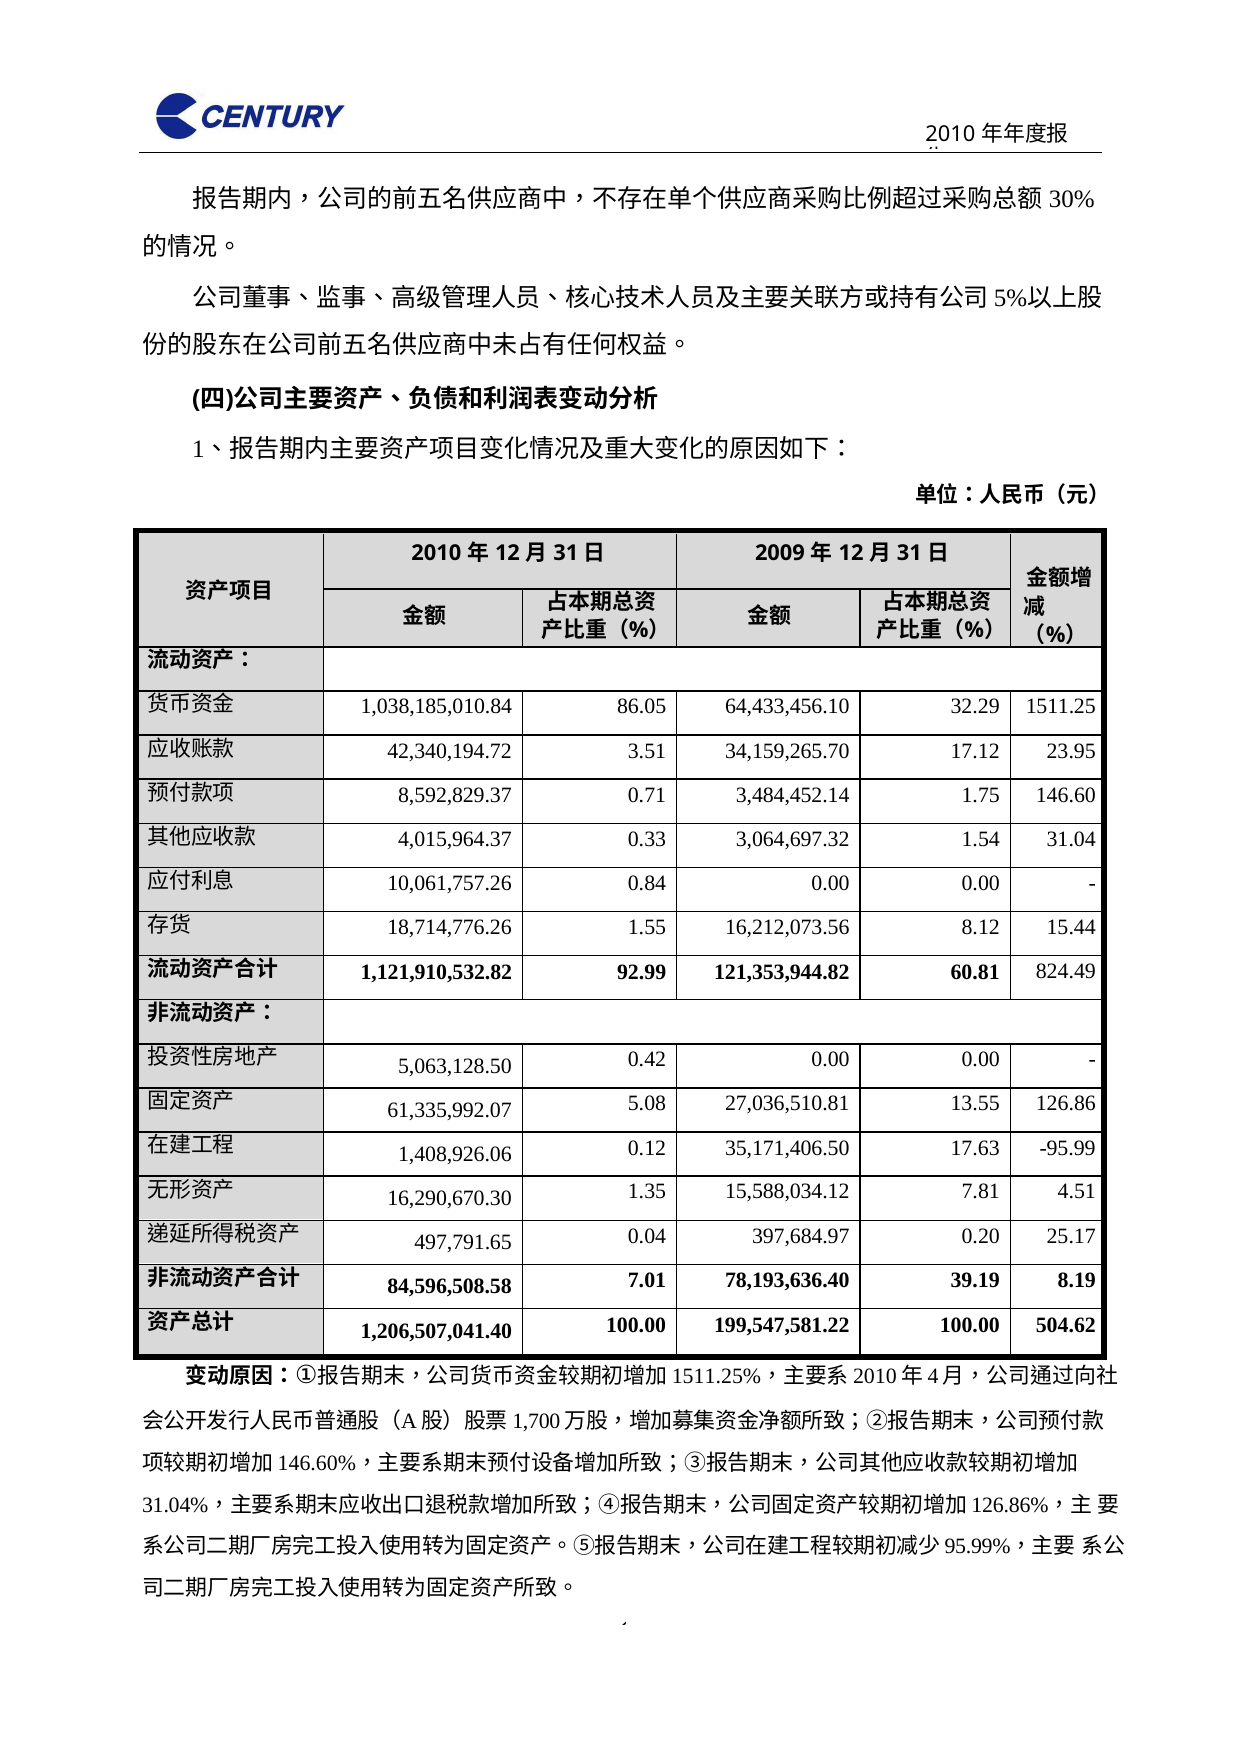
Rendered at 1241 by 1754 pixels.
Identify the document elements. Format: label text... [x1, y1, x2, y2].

table_cell 1,408,926.06 [324, 1133, 522, 1175]
table_cell 34,159,265.70 [677, 736, 859, 778]
table_cell 3,064,697.32 [677, 824, 859, 867]
table_cell 金额 [324, 590, 522, 646]
table_header 2010 年 12 月 31 日 [324, 533, 676, 588]
table_cell 3,484,452.14 [677, 780, 859, 823]
picture [151, 85, 347, 144]
table_cell 31.04 [1011, 824, 1101, 867]
table_cell 1.75 [861, 780, 1010, 823]
table_cell 18,714,776.26 [324, 912, 522, 955]
table_cell 0.00 [861, 1045, 1010, 1087]
table_header 资产项目 [139, 533, 323, 646]
table_cell 预付款项 [139, 780, 323, 823]
table_cell 504.62 [1011, 1309, 1101, 1354]
text 报告期内，公司的前五名供应商中，不存在单个供应商采购比例超过采购总额 30% [192, 181, 1128, 215]
table_cell 17.12 [861, 736, 1010, 778]
table_cell 39.19 [861, 1265, 1010, 1308]
table_cell 货币资金 [139, 692, 323, 734]
table_cell 占本期总资 产比重（%） [861, 590, 1010, 646]
table_cell 7.01 [523, 1265, 676, 1308]
table_cell 占本期总资 产比重（%） [523, 590, 676, 646]
table_cell 5,063,128.50 [324, 1045, 522, 1087]
table_cell 固定资产 [139, 1089, 323, 1131]
table_cell 非流动资产合计 [139, 1265, 323, 1308]
table_cell 35,171,406.50 [677, 1133, 859, 1175]
table_cell 递延所得税资产 [139, 1221, 323, 1263]
table_cell 1511.25 [1011, 692, 1101, 734]
table_cell 397,684.97 [677, 1221, 859, 1263]
table_cell 497,791.65 [324, 1221, 522, 1263]
table_cell 0.04 [523, 1221, 676, 1263]
table_cell 1.54 [861, 824, 1010, 867]
table_cell 17.63 [861, 1133, 1010, 1175]
table_cell -95.99 [1011, 1133, 1101, 1175]
table_cell 25.17 [1011, 1221, 1101, 1263]
text 的情况。 [142, 229, 1128, 263]
table_cell 0.12 [523, 1133, 676, 1175]
table_cell 60.81 [861, 956, 1010, 999]
table_cell 0.00 [677, 1045, 859, 1087]
table_cell 78,193,636.40 [677, 1265, 859, 1308]
table_cell 13.55 [861, 1089, 1010, 1131]
text 1、报告期内主要资产项目变化情况及重大变化的原因如下： [192, 430, 1128, 464]
table_cell 流动资产合计 [139, 956, 323, 999]
table_cell [324, 1000, 1101, 1043]
table_cell 在建工程 [139, 1133, 323, 1175]
table_cell 应付利息 [139, 868, 323, 911]
table_cell 其他应收款 [139, 824, 323, 867]
table_cell 0.20 [861, 1221, 1010, 1263]
table_cell 非流动资产： [139, 1000, 323, 1043]
table_cell 1,206,507,041.40 [324, 1309, 522, 1354]
table_cell 32.29 [861, 692, 1010, 734]
text 会公开发行人民币普通股（A股）股票1,700万股，增加募集资金净额所致；②报告期末，公司预付款 项较期初增加146.60%，主要系期末预付设备增加所致；③报告期末，公司其他应收款较期初增加 31.04%，主要系期末应收出口退税款增加所致；④报告期末，公司固定资产较期初增加126.86%，主 要系公司二期厂房完工投入使用转为固定资产。⑤报告期末，公司在建工程较期初减少95.99%，主要 系公司二期厂房完工投入使用转为固定资产所致。 [142, 1405, 1128, 1602]
table_cell 无形资产 [139, 1177, 323, 1219]
table_cell 资产总计 [139, 1309, 323, 1354]
table_cell 0.84 [523, 868, 676, 911]
text 公司董事、监事、高级管理人员、核心技术人员及主要关联方或持有公司5%以上股 份的股东在公司前五名供应商中未占有任何权益。 [142, 279, 1128, 361]
table_cell 92.99 [523, 956, 676, 999]
table_cell 4,015,964.37 [324, 824, 522, 867]
table_cell 10,061,757.26 [324, 868, 522, 911]
table_cell 15,588,034.12 [677, 1177, 859, 1219]
table_cell - [1011, 1045, 1101, 1087]
text 单位：人民币（元） [127, 479, 1110, 509]
table_cell 64,433,456.10 [677, 692, 859, 734]
table_cell 0.71 [523, 780, 676, 823]
table_cell 0.33 [523, 824, 676, 867]
table_cell 27,036,510.81 [677, 1089, 859, 1131]
table_cell 8,592,829.37 [324, 780, 522, 823]
table_cell [324, 648, 1101, 690]
table_cell 8.19 [1011, 1265, 1101, 1308]
table_cell 84,596,508.58 [324, 1265, 522, 1308]
table_cell 146.60 [1011, 780, 1101, 823]
table_cell 4.51 [1011, 1177, 1101, 1219]
table_cell 金额 [677, 590, 859, 646]
table_cell 86.05 [523, 692, 676, 734]
table_cell 8.12 [861, 912, 1010, 955]
table_cell 0.42 [523, 1045, 676, 1087]
table_cell 16,212,073.56 [677, 912, 859, 955]
table_cell 100.00 [861, 1309, 1010, 1354]
table_cell 16,290,670.30 [324, 1177, 522, 1219]
table_cell 应收账款 [139, 736, 323, 778]
table_cell - [1011, 868, 1101, 911]
table_cell 3.51 [523, 736, 676, 778]
table_cell 流动资产： [139, 648, 323, 690]
table_header 金额增 减（%） [1011, 533, 1101, 646]
table_cell 15.44 [1011, 912, 1101, 955]
table_cell 121,353,944.82 [677, 956, 859, 999]
table_header 2009 年 12 月 31 日 [677, 533, 1010, 588]
table_cell 1.55 [523, 912, 676, 955]
text 变动原因：①报告期末，公司货币资金较期初增加1511.25%，主要系2010年4月，公司通过向社 [142, 1360, 1128, 1390]
table_cell 23.95 [1011, 736, 1101, 778]
table_cell 199,547,581.22 [677, 1309, 859, 1354]
table_cell 存货 [139, 912, 323, 955]
table_cell 0.00 [677, 868, 859, 911]
table_cell 7.81 [861, 1177, 1010, 1219]
table_cell 投资性房地产 [139, 1045, 323, 1087]
table_cell 1,121,910,532.82 [324, 956, 522, 999]
table_cell 1,038,185,010.84 [324, 692, 522, 734]
table_cell 61,335,992.07 [324, 1089, 522, 1131]
table_cell 824.49 [1011, 956, 1101, 999]
table_cell 0.00 [861, 868, 1010, 911]
table_cell 1.35 [523, 1177, 676, 1219]
table_cell 126.86 [1011, 1089, 1101, 1131]
table_cell 100.00 [523, 1309, 676, 1354]
table_cell 5.08 [523, 1089, 676, 1131]
subtitle (四)公司主要资产、负债和利润表变动分析 [192, 380, 1128, 414]
table_cell 42,340,194.72 [324, 736, 522, 778]
